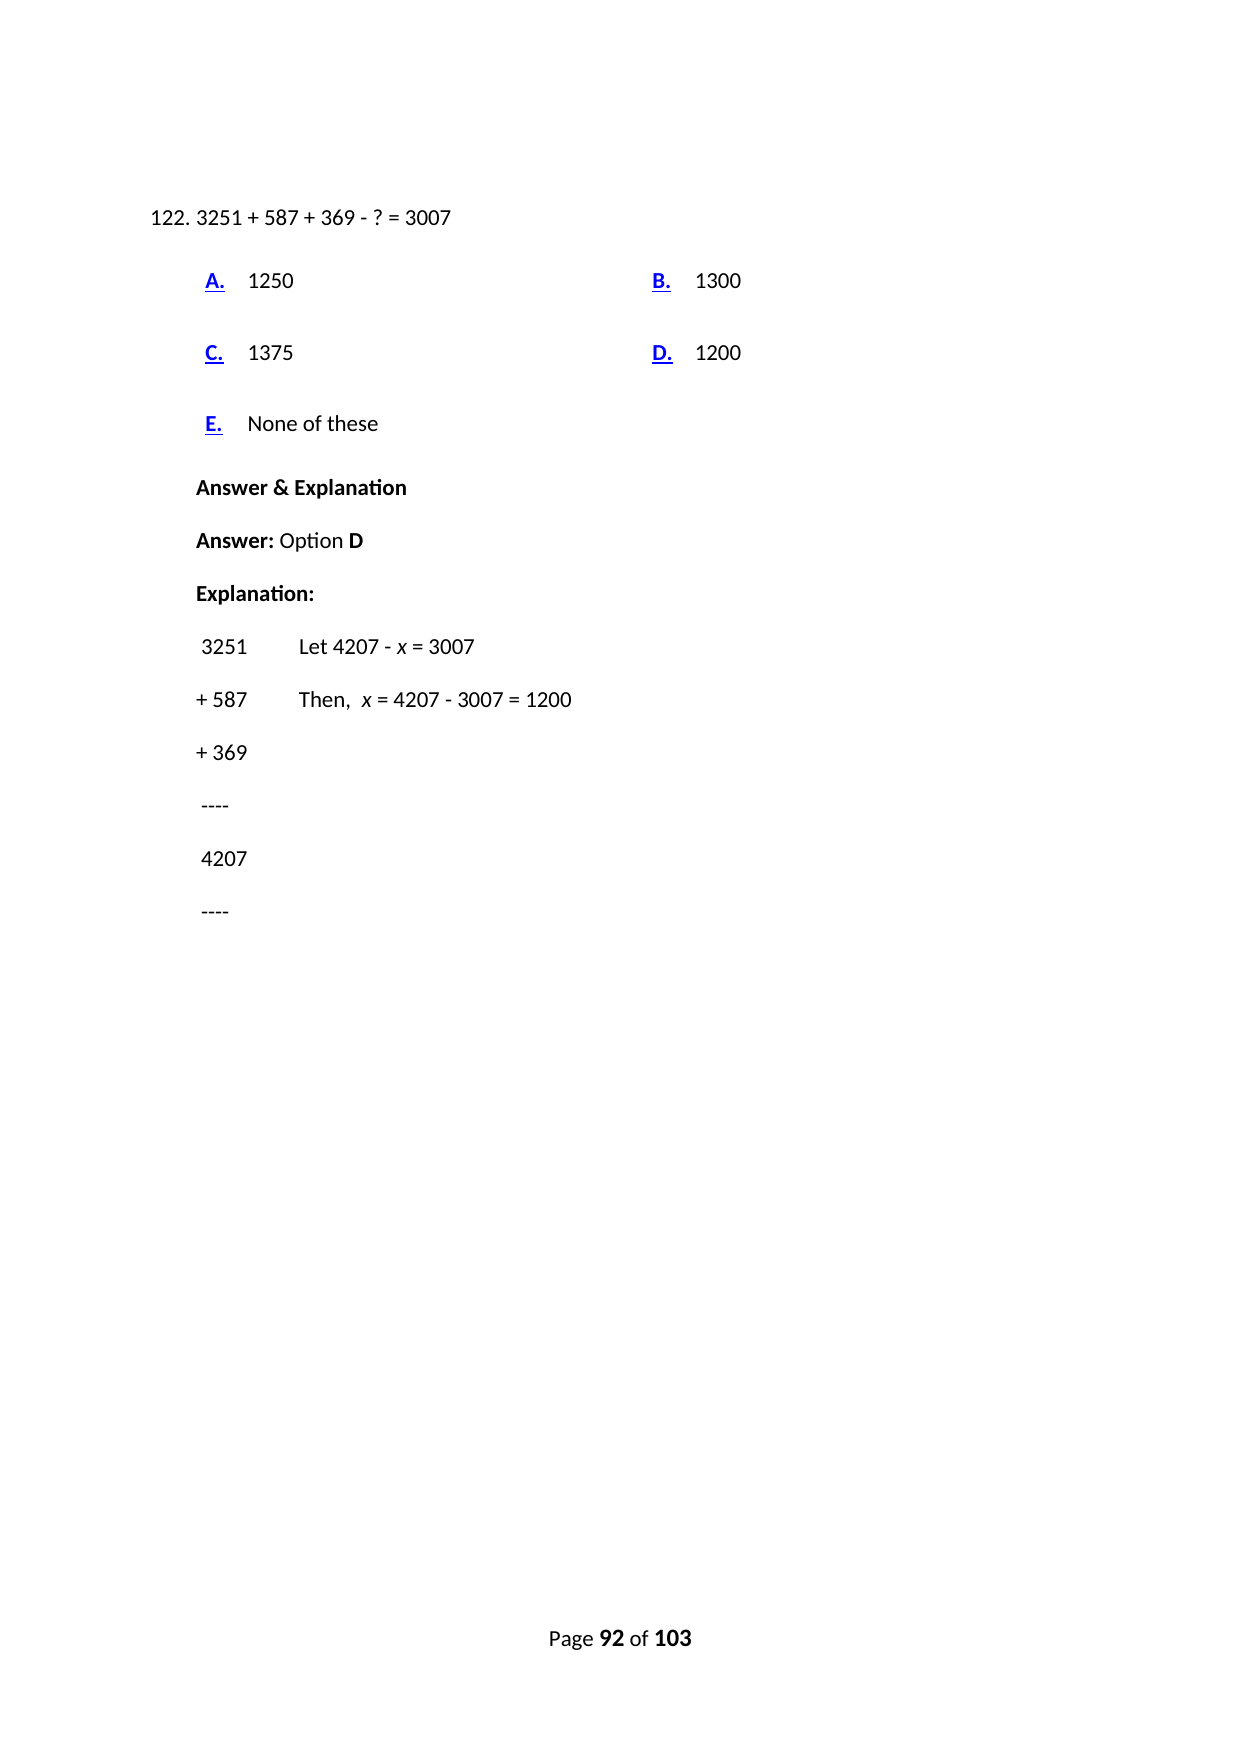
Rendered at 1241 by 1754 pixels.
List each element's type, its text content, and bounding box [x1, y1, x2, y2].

table_header 122. [150, 203, 196, 1003]
table_cell Answer & Explanation Answer: Option D Explanation: 3251 Let 4207 - x = 3007 + 587 Then, x = 4207 - 3007 = 1200 + 369 ---- 4207 ---- [688, 330, 1089, 399]
table_cell Answer & Explanation Answer: Option D Explanation: 3251 Let 4207 - x = 3007 + 587 Then, x = 4207 - 3007 = 1200 + 369 ---- 4207 ---- [241, 259, 643, 327]
table_cell Answer & Explanation Answer: Option D Explanation: 3251 Let 4207 - x = 3007 + 587 Then, x = 4207 - 3007 = 1200 + 369 ---- 4207 ---- [688, 259, 1089, 327]
table_cell Answer & Explanation Answer: Option D Explanation: 3251 Let 4207 - x = 3007 + 587 Then, x = 4207 - 3007 = 1200 + 369 ---- 4207 ---- [241, 330, 643, 399]
table_header 3251 + 587 + 369 - ? = 3007 [196, 203, 1090, 256]
table_cell Answer & Explanation Answer: Option D Explanation: 3251 Let 4207 - x = 3007 + 587 Then, x = 4207 - 3007 = 1200 + 369 ---- 4207 ---- [196, 402, 1090, 1003]
